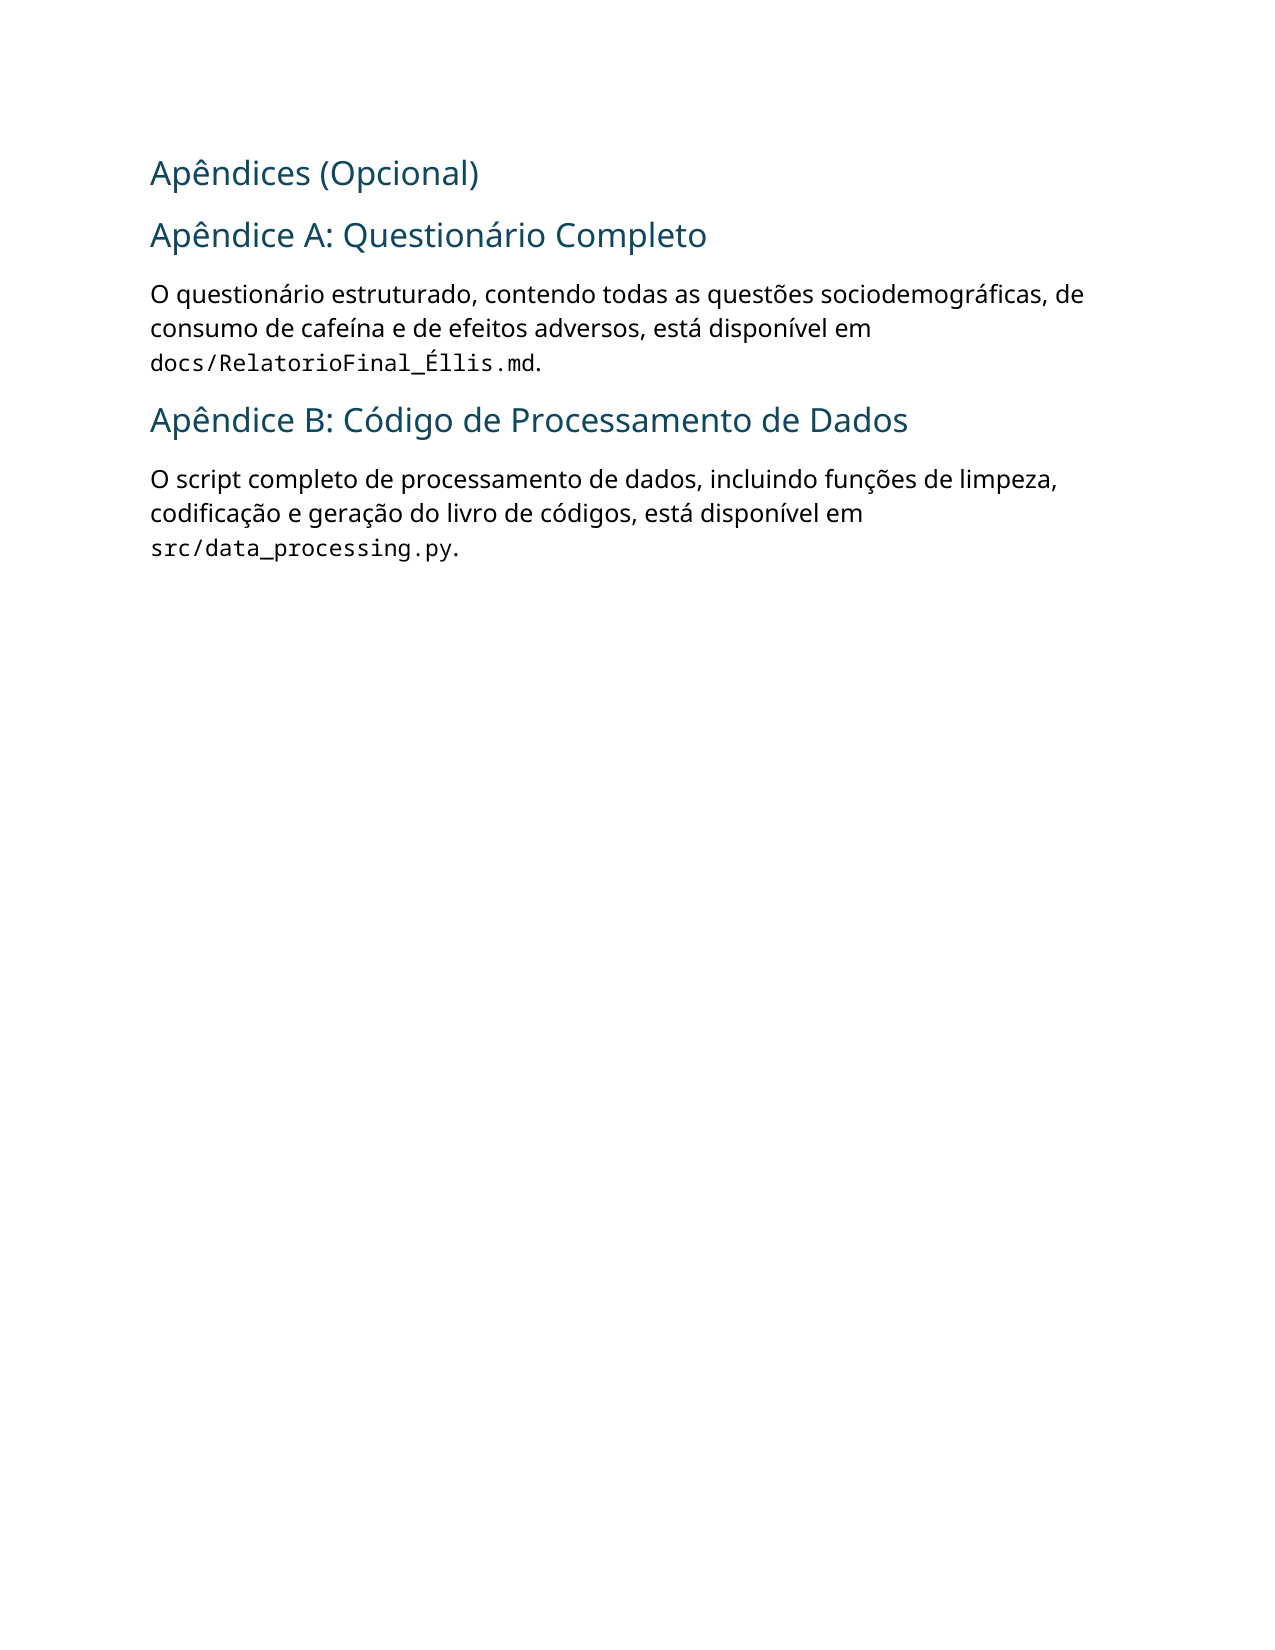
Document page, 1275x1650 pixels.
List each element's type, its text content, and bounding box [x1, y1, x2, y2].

subtitle Apêndice B: Código de Processamento de Dados [150, 397, 1125, 443]
subtitle Apêndice A: Questionário Completo [150, 212, 1125, 257]
subtitle Apêndices (Opcional) [150, 150, 1125, 195]
text O script completo de processamento de dados, incluindo funções de limpeza, codificação e geração do livro de códigos, está disponível em src/data_processing.py. [150, 461, 1125, 563]
text O questionário estruturado, contendo todas as questões sociodemográficas, de consumo de cafeína e de efeitos adversos, está disponível em docs/RelatorioFinal_Éllis.md. [150, 276, 1125, 378]
